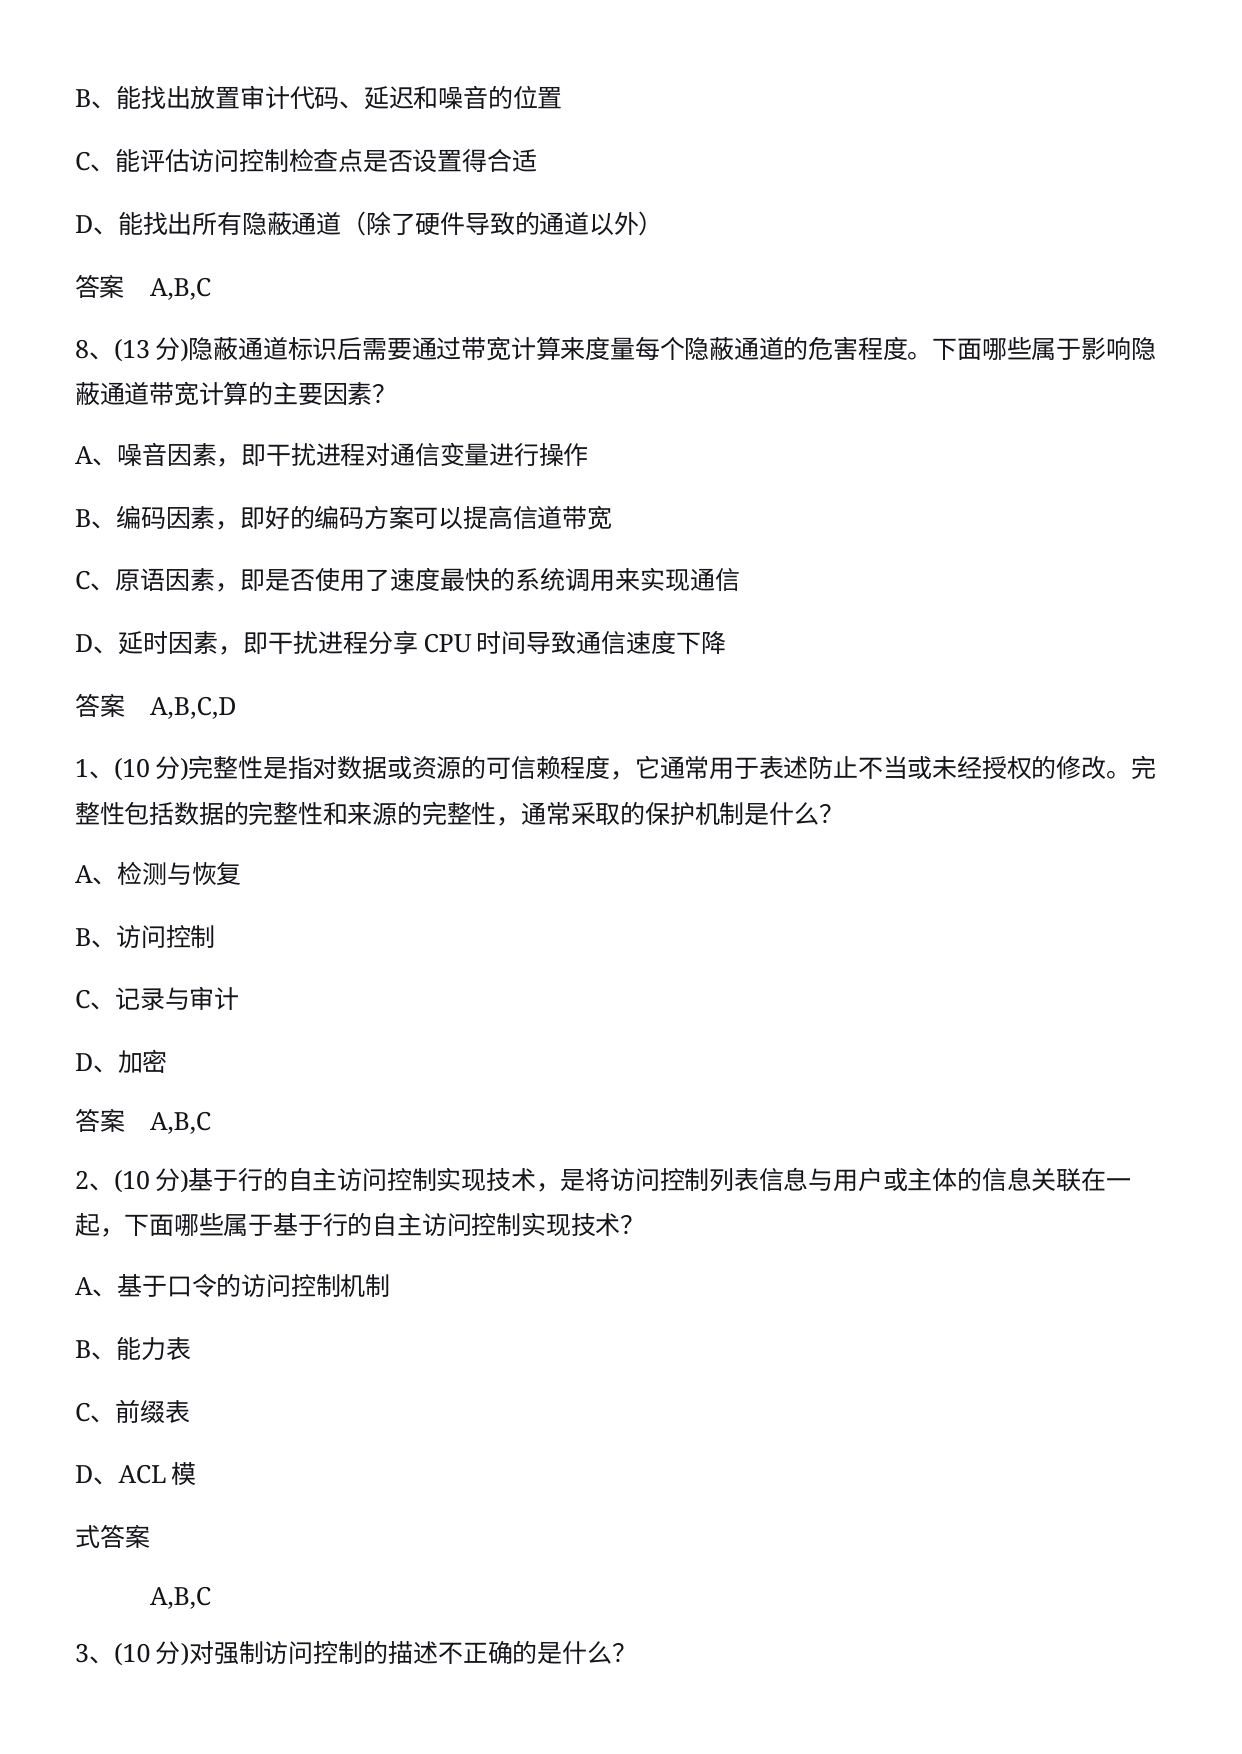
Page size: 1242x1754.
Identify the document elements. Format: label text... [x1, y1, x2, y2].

text A、检测与恢复 B、访问控制 C、记录与审计 D、加密 [75, 854, 242, 1079]
text A、基于口令的访问控制机制 B、能力表 [75, 1267, 392, 1366]
text D、能找出所有隐蔽通道（除了硬件导致的通道以外）答案 A,B,C [75, 204, 669, 303]
text C、原语因素，即是否使用了速度最快的系统调用来实现通信 D、延时因素，即干扰进程分享CPU时间导致通信速度下降答案 A,B,C,D [75, 561, 741, 722]
text 3、(10分)对强制访问控制的描述不正确的是什么？ [75, 1637, 1177, 1669]
text 答案 A,B,C [75, 1105, 1177, 1137]
text C、前缀表 D、ACL模式答案 A,B,C [75, 1392, 217, 1613]
text A、噪音因素，即干扰进程对通信变量进行操作 B、编码因素，即好的编码方案可以提高信道带宽 [75, 435, 616, 534]
text 1、(10分)完整性是指对数据或资源的可信赖程度，它通常用于表述防止不当或未经授权的修改。完整性包括数据的完整性和来源的完整性，通常采取的保护机制是什么？ [75, 749, 1156, 831]
text 2、(10分)基于行的自主访问控制实现技术，是将访问控制列表信息与用户或主体的信息关联在一起，下面哪些属于基于行的自主访问控制实现技术？ [75, 1161, 1134, 1242]
text 8、(13分)隐蔽通道标识后需要通过带宽计算来度量每个隐蔽通道的危害程度。下面哪些属于影响隐蔽通道带宽计算的主要因素？ [75, 330, 1158, 411]
text B、能找出放置审计代码、延迟和噪音的位置 C、能评估访问控制检查点是否设置得合适 [75, 79, 566, 178]
